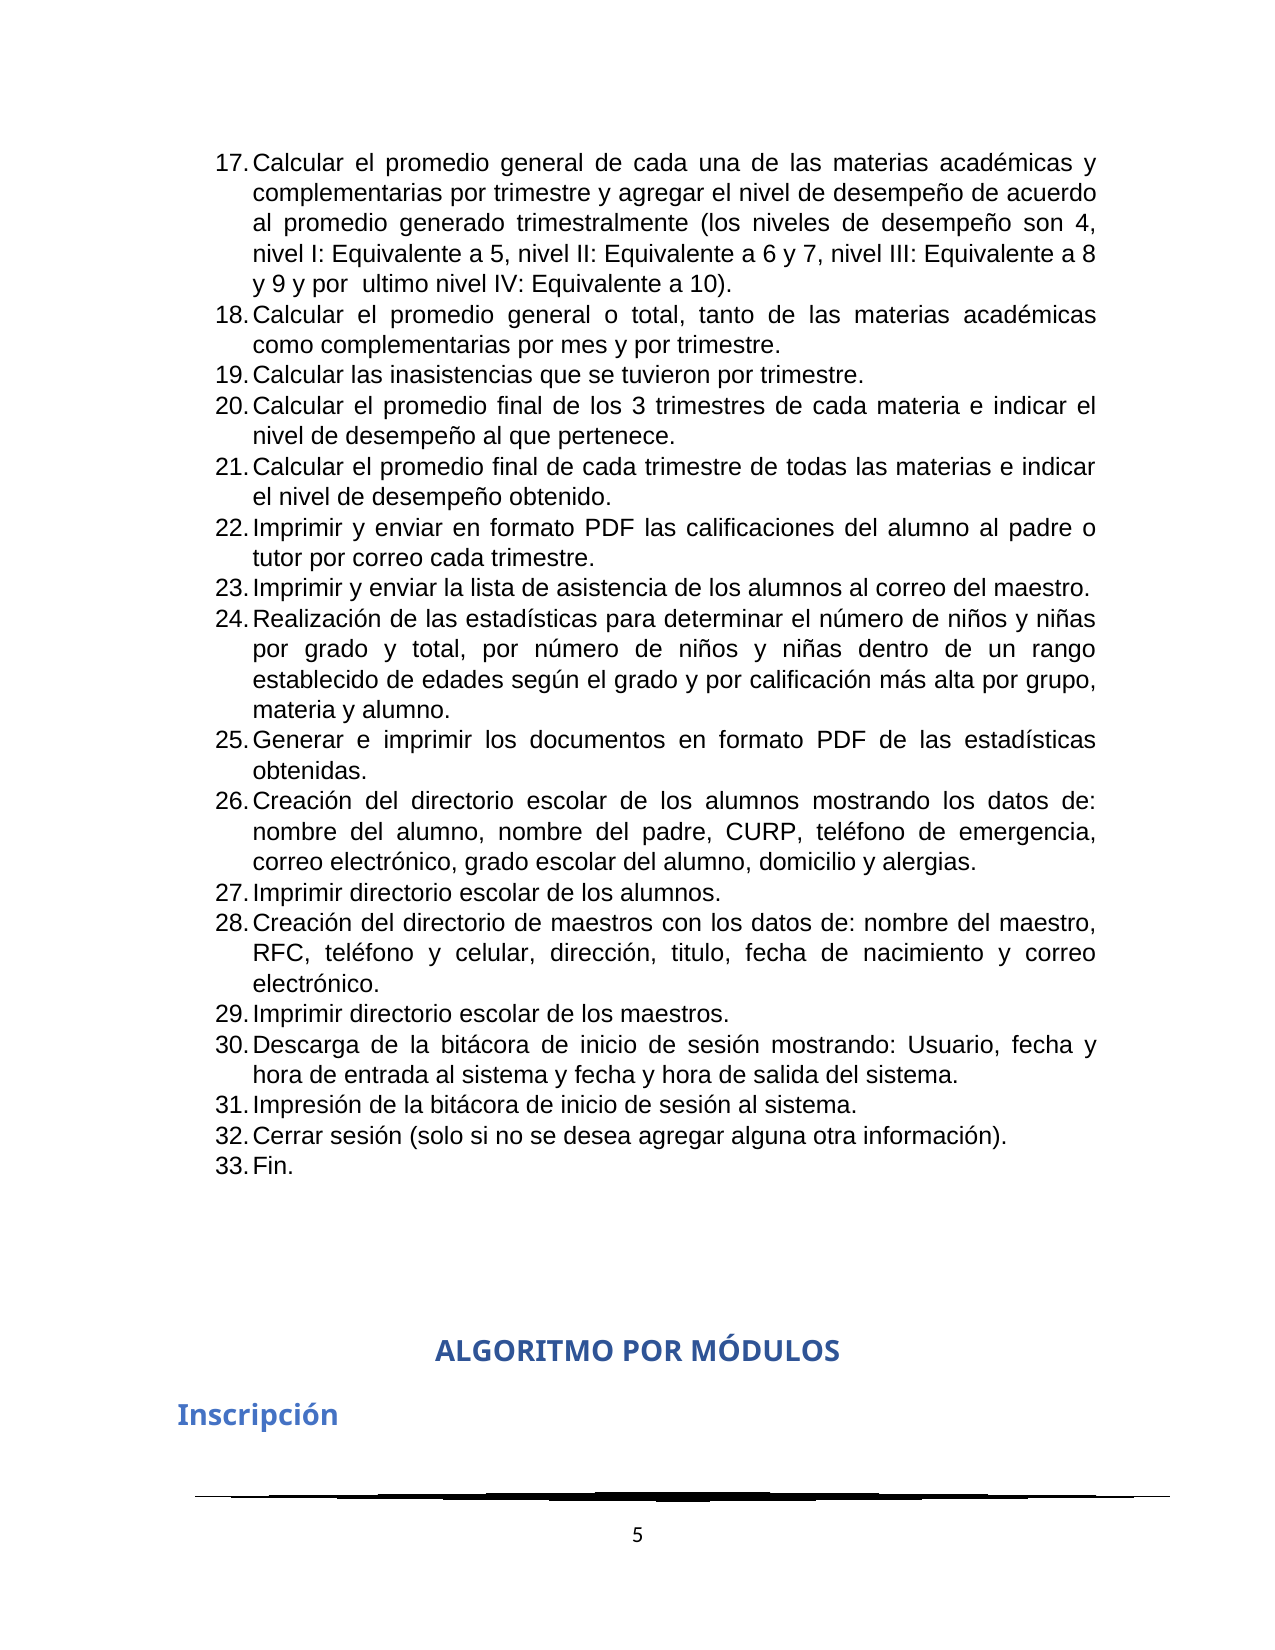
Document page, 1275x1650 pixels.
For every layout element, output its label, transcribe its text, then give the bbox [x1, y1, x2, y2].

subtitle Inscripción [177, 1394, 1098, 1434]
subtitle ALGORITMO POR MÓDULOS [177, 1331, 1098, 1370]
list Impresión de la bitácora de inicio de sesión al sistema. [215, 1091, 1098, 1119]
list Calcular el promedio general o total, tanto de las materias académicas como complementarias por mes y por trimestre. [215, 300, 1098, 359]
list Imprimir y enviar en formato PDF las calificaciones del alumno al padre o tutor por correo cada trimestre. [215, 513, 1098, 572]
list Fin. [215, 1151, 1098, 1180]
list Imprimir directorio escolar de los alumnos. [215, 878, 1098, 906]
list Imprimir directorio escolar de los maestros. [215, 999, 1098, 1028]
list Calcular el promedio general de cada una de las materias académicas y complementarias por trimestre y agregar el nivel de desempeño de acuerdo al promedio generado trimestralmente (los niveles de desempeño son 4, nivel I: Equivalente a 5, nivel II: Equivalente a 6 y 7, nivel III: Equivalente a 8 y 9 y por ultimo nivel IV: Equivalente a 10). [215, 148, 1098, 298]
list Creación del directorio escolar de los alumnos mostrando los datos de: nombre del alumno, nombre del padre, CURP, teléfono de emergencia, correo electrónico, grado escolar del alumno, domicilio y alergias. [215, 786, 1098, 876]
list Cerrar sesión (solo si no se desea agregar alguna otra información). [215, 1121, 1098, 1150]
list Generar e imprimir los documentos en formato PDF de las estadísticas obtenidas. [215, 726, 1098, 785]
list Realización de las estadísticas para determinar el número de niños y niñas por grado y total, por número de niños y niñas dentro de un rango establecido de edades según el grado y por calificación más alta por grupo, materia y alumno. [215, 604, 1098, 724]
list Descarga de la bitácora de inicio de sesión mostrando: Usuario, fecha y hora de entrada al sistema y fecha y hora de salida del sistema. [215, 1030, 1098, 1089]
list Creación del directorio de maestros con los datos de: nombre del maestro, RFC, teléfono y celular, dirección, titulo, fecha de nacimiento y correo electrónico. [215, 908, 1098, 998]
list Imprimir y enviar la lista de asistencia de los alumnos al correo del maestro. [215, 573, 1098, 602]
list Calcular el promedio final de cada trimestre de todas las materias e indicar el nivel de desempeño obtenido. [215, 452, 1098, 511]
list Calcular las inasistencias que se tuvieron por trimestre. [215, 361, 1098, 389]
list Calcular el promedio final de los 3 trimestres de cada materia e indicar el nivel de desempeño al que pertenece. [215, 391, 1098, 450]
